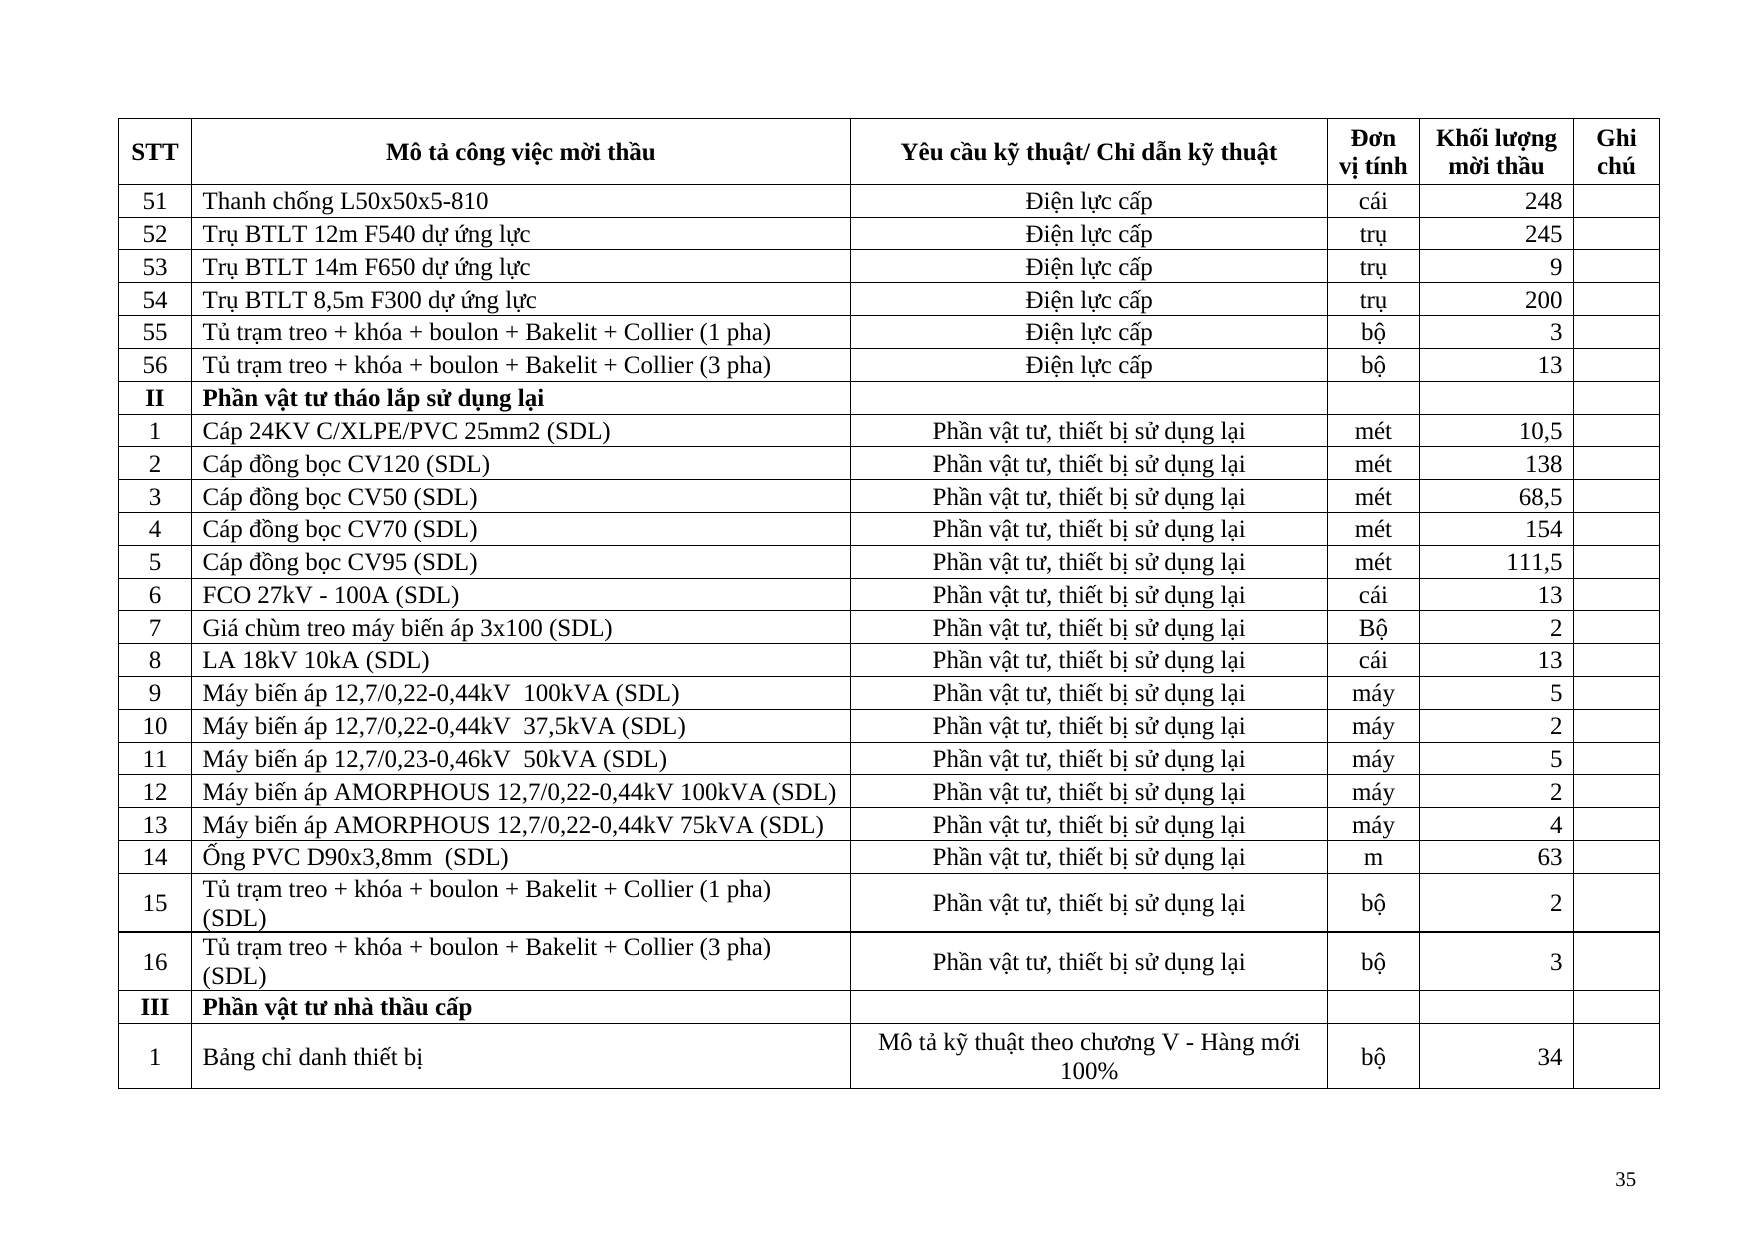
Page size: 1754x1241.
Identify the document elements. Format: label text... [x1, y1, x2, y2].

table_cell 1 [119, 415, 191, 446]
table_cell Phần vật tư, thiết bị sử dụng lại [851, 513, 1327, 545]
table_cell 9 [1420, 250, 1573, 282]
table_cell 11 [119, 743, 191, 774]
table_cell Tủ trạm treo + khóa + boulon + Bakelit + Collier (3 pha) (SDL) [192, 933, 850, 990]
table_cell Phần vật tư, thiết bị sử dụng lại [851, 775, 1327, 807]
table_cell 3 [1420, 316, 1573, 348]
table_cell 52 [119, 218, 191, 249]
table_cell bộ [1328, 874, 1419, 931]
table_header Yêu cầu kỹ thuật/ Chỉ dẫn kỹ thuật [851, 119, 1327, 184]
table_cell 245 [1420, 218, 1573, 249]
table_cell Máy biến áp 12,7/0,23-0,46kV 50kVA (SDL) [192, 743, 850, 774]
table_cell Phần vật tư, thiết bị sử dụng lại [851, 841, 1327, 873]
table_cell Trụ BTLT 12m F540 dự ứng lực [192, 218, 850, 249]
table_cell Phần vật tư, thiết bị sử dụng lại [851, 480, 1327, 512]
table_cell 200 [1420, 283, 1573, 315]
table_cell 6 [119, 579, 191, 610]
table_cell Phần vật tư, thiết bị sử dụng lại [851, 874, 1327, 931]
table_header STT [119, 119, 191, 184]
table_cell 111,5 [1420, 546, 1573, 577]
table_cell Điện lực cấp [851, 283, 1327, 315]
table_cell 9 [119, 677, 191, 709]
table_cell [851, 1024, 1327, 1088]
table_cell 53 [119, 250, 191, 282]
table_cell 5 [119, 546, 191, 577]
table_cell trụ [1328, 218, 1419, 249]
table_cell Cáp đồng bọc CV120 (SDL) [192, 447, 850, 479]
table_cell Trụ BTLT 14m F650 dự ứng lực [192, 250, 850, 282]
table_cell Tủ trạm treo + khóa + boulon + Bakelit + Collier (1 pha) [192, 316, 850, 348]
table_cell [851, 382, 1327, 413]
table_cell 34 [1420, 1024, 1573, 1088]
table_cell II [119, 382, 191, 413]
table_cell 68,5 [1420, 480, 1573, 512]
table_cell [1574, 447, 1659, 479]
table_cell Điện lực cấp [851, 218, 1327, 249]
table_cell [1574, 710, 1659, 742]
table_cell Tủ trạm treo + khóa + boulon + Bakelit + Collier (3 pha) [192, 349, 850, 381]
table_cell Phần vật tư nhà thầu cấp [192, 991, 850, 1023]
table_cell 51 [119, 185, 191, 217]
table_cell bộ [1328, 349, 1419, 381]
table_cell 7 [119, 611, 191, 643]
table_cell LA 18kV 10kA (SDL) [192, 644, 850, 676]
table_cell máy [1328, 710, 1419, 742]
table_cell 2 [1420, 775, 1573, 807]
table_cell 1 [119, 1024, 191, 1088]
table_cell 8 [119, 644, 191, 676]
table_cell bộ [1328, 1024, 1419, 1088]
table_cell mét [1328, 546, 1419, 577]
table_cell máy [1328, 808, 1419, 840]
table_cell 3 [1420, 933, 1573, 990]
table_cell 54 [119, 283, 191, 315]
table_cell Giá chùm treo máy biến áp 3x100 (SDL) [192, 611, 850, 643]
table_cell 2 [1420, 710, 1573, 742]
table_cell [1574, 1024, 1659, 1088]
table_cell bộ [1328, 316, 1419, 348]
table_header Đơn vị tính [1328, 119, 1419, 184]
table_cell 14 [119, 841, 191, 873]
table_cell Máy biến áp AMORPHOUS 12,7/0,22-0,44kV 100kVA (SDL) [192, 775, 850, 807]
table_cell [1574, 579, 1659, 610]
table_cell 154 [1420, 513, 1573, 545]
table_header Khối lượng mời thầu [1420, 119, 1573, 184]
table_cell Cáp đồng bọc CV50 (SDL) [192, 480, 850, 512]
table_cell 5 [1420, 743, 1573, 774]
table_cell 63 [1420, 841, 1573, 873]
table_cell Điện lực cấp [851, 250, 1327, 282]
table_header Ghi chú [1574, 119, 1659, 184]
table_cell Điện lực cấp [851, 349, 1327, 381]
table_cell [1420, 382, 1573, 413]
table_cell III [119, 991, 191, 1023]
table_cell Phần vật tư, thiết bị sử dụng lại [851, 447, 1327, 479]
table_cell 3 [119, 480, 191, 512]
table_cell FCO 27kV - 100A (SDL) [192, 579, 850, 610]
table_cell [1328, 382, 1419, 413]
table_cell trụ [1328, 283, 1419, 315]
table_cell [1574, 415, 1659, 446]
table_cell cái [1328, 579, 1419, 610]
table_cell [1574, 382, 1659, 413]
table_cell 13 [119, 808, 191, 840]
table_cell Phần vật tư tháo lắp sử dụng lại [192, 382, 850, 413]
table_cell mét [1328, 513, 1419, 545]
table_cell [1574, 316, 1659, 348]
table_header Mô tả công việc mời thầu [192, 119, 850, 184]
table_cell 16 [119, 933, 191, 990]
table_cell Thanh chống L50x50x5-810 [192, 185, 850, 217]
table_cell Phần vật tư, thiết bị sử dụng lại [851, 710, 1327, 742]
table_cell Bộ [1328, 611, 1419, 643]
table_cell Cáp đồng bọc CV70 (SDL) [192, 513, 850, 545]
table_cell Trụ BTLT 8,5m F300 dự ứng lực [192, 283, 850, 315]
table_cell 2 [119, 447, 191, 479]
table_cell 4 [1420, 808, 1573, 840]
table_cell bộ [1328, 933, 1419, 990]
table_cell [1574, 841, 1659, 873]
table_cell Bảng chỉ danh thiết bị [192, 1024, 850, 1088]
table_cell 248 [1420, 185, 1573, 217]
table_cell [1574, 218, 1659, 249]
table_cell [1574, 185, 1659, 217]
table_cell trụ [1328, 250, 1419, 282]
table_cell 2 [1420, 874, 1573, 931]
table_cell Phần vật tư, thiết bị sử dụng lại [851, 546, 1327, 577]
table_cell Phần vật tư, thiết bị sử dụng lại [851, 933, 1327, 990]
table_cell Phần vật tư, thiết bị sử dụng lại [851, 415, 1327, 446]
table_cell Phần vật tư, thiết bị sử dụng lại [851, 743, 1327, 774]
table_cell máy [1328, 743, 1419, 774]
table_cell [1574, 808, 1659, 840]
table_cell [1574, 546, 1659, 577]
table_cell mét [1328, 415, 1419, 446]
table_cell [1574, 513, 1659, 545]
table_cell [1574, 933, 1659, 990]
table_cell Cáp đồng bọc CV95 (SDL) [192, 546, 850, 577]
table_cell [1328, 991, 1419, 1023]
table_cell 56 [119, 349, 191, 381]
table_cell mét [1328, 447, 1419, 479]
table_cell 15 [119, 874, 191, 931]
table_cell [1574, 991, 1659, 1023]
table_cell [1574, 644, 1659, 676]
table_cell Máy biến áp 12,7/0,22-0,44kV 100kVA (SDL) [192, 677, 850, 709]
table_cell 10,5 [1420, 415, 1573, 446]
table_cell 2 [1420, 611, 1573, 643]
table_cell 13 [1420, 349, 1573, 381]
table_cell [1574, 480, 1659, 512]
table_cell Phần vật tư, thiết bị sử dụng lại [851, 808, 1327, 840]
table_cell [1574, 874, 1659, 931]
table_cell Phần vật tư, thiết bị sử dụng lại [851, 644, 1327, 676]
table_cell [1574, 677, 1659, 709]
table_cell Cáp 24KV C/XLPE/PVC 25mm2 (SDL) [192, 415, 850, 446]
table_cell [1574, 283, 1659, 315]
table_cell [1574, 611, 1659, 643]
table_cell Điện lực cấp [851, 316, 1327, 348]
table_cell 55 [119, 316, 191, 348]
table_cell Ống PVC D90x3,8mm (SDL) [192, 841, 850, 873]
table_cell Tủ trạm treo + khóa + boulon + Bakelit + Collier (1 pha) (SDL) [192, 874, 850, 931]
table_cell cái [1328, 644, 1419, 676]
table_cell mét [1328, 480, 1419, 512]
table_cell máy [1328, 677, 1419, 709]
table_cell 10 [119, 710, 191, 742]
table_cell 12 [119, 775, 191, 807]
table_cell Phần vật tư, thiết bị sử dụng lại [851, 611, 1327, 643]
table_cell 138 [1420, 447, 1573, 479]
table_cell Máy biến áp 12,7/0,22-0,44kV 37,5kVA (SDL) [192, 710, 850, 742]
table_cell [851, 991, 1327, 1023]
table_cell 13 [1420, 579, 1573, 610]
table_cell 13 [1420, 644, 1573, 676]
table_cell Phần vật tư, thiết bị sử dụng lại [851, 677, 1327, 709]
table_cell [1574, 743, 1659, 774]
table_cell [1574, 349, 1659, 381]
table_cell Phần vật tư, thiết bị sử dụng lại [851, 579, 1327, 610]
table_cell 5 [1420, 677, 1573, 709]
table_cell m [1328, 841, 1419, 873]
table_cell [1420, 991, 1573, 1023]
table_cell máy [1328, 775, 1419, 807]
table_cell [1574, 250, 1659, 282]
table_cell cái [1328, 185, 1419, 217]
table_cell 4 [119, 513, 191, 545]
table_cell [1574, 775, 1659, 807]
table_cell Máy biến áp AMORPHOUS 12,7/0,22-0,44kV 75kVA (SDL) [192, 808, 850, 840]
table_cell Điện lực cấp [851, 185, 1327, 217]
